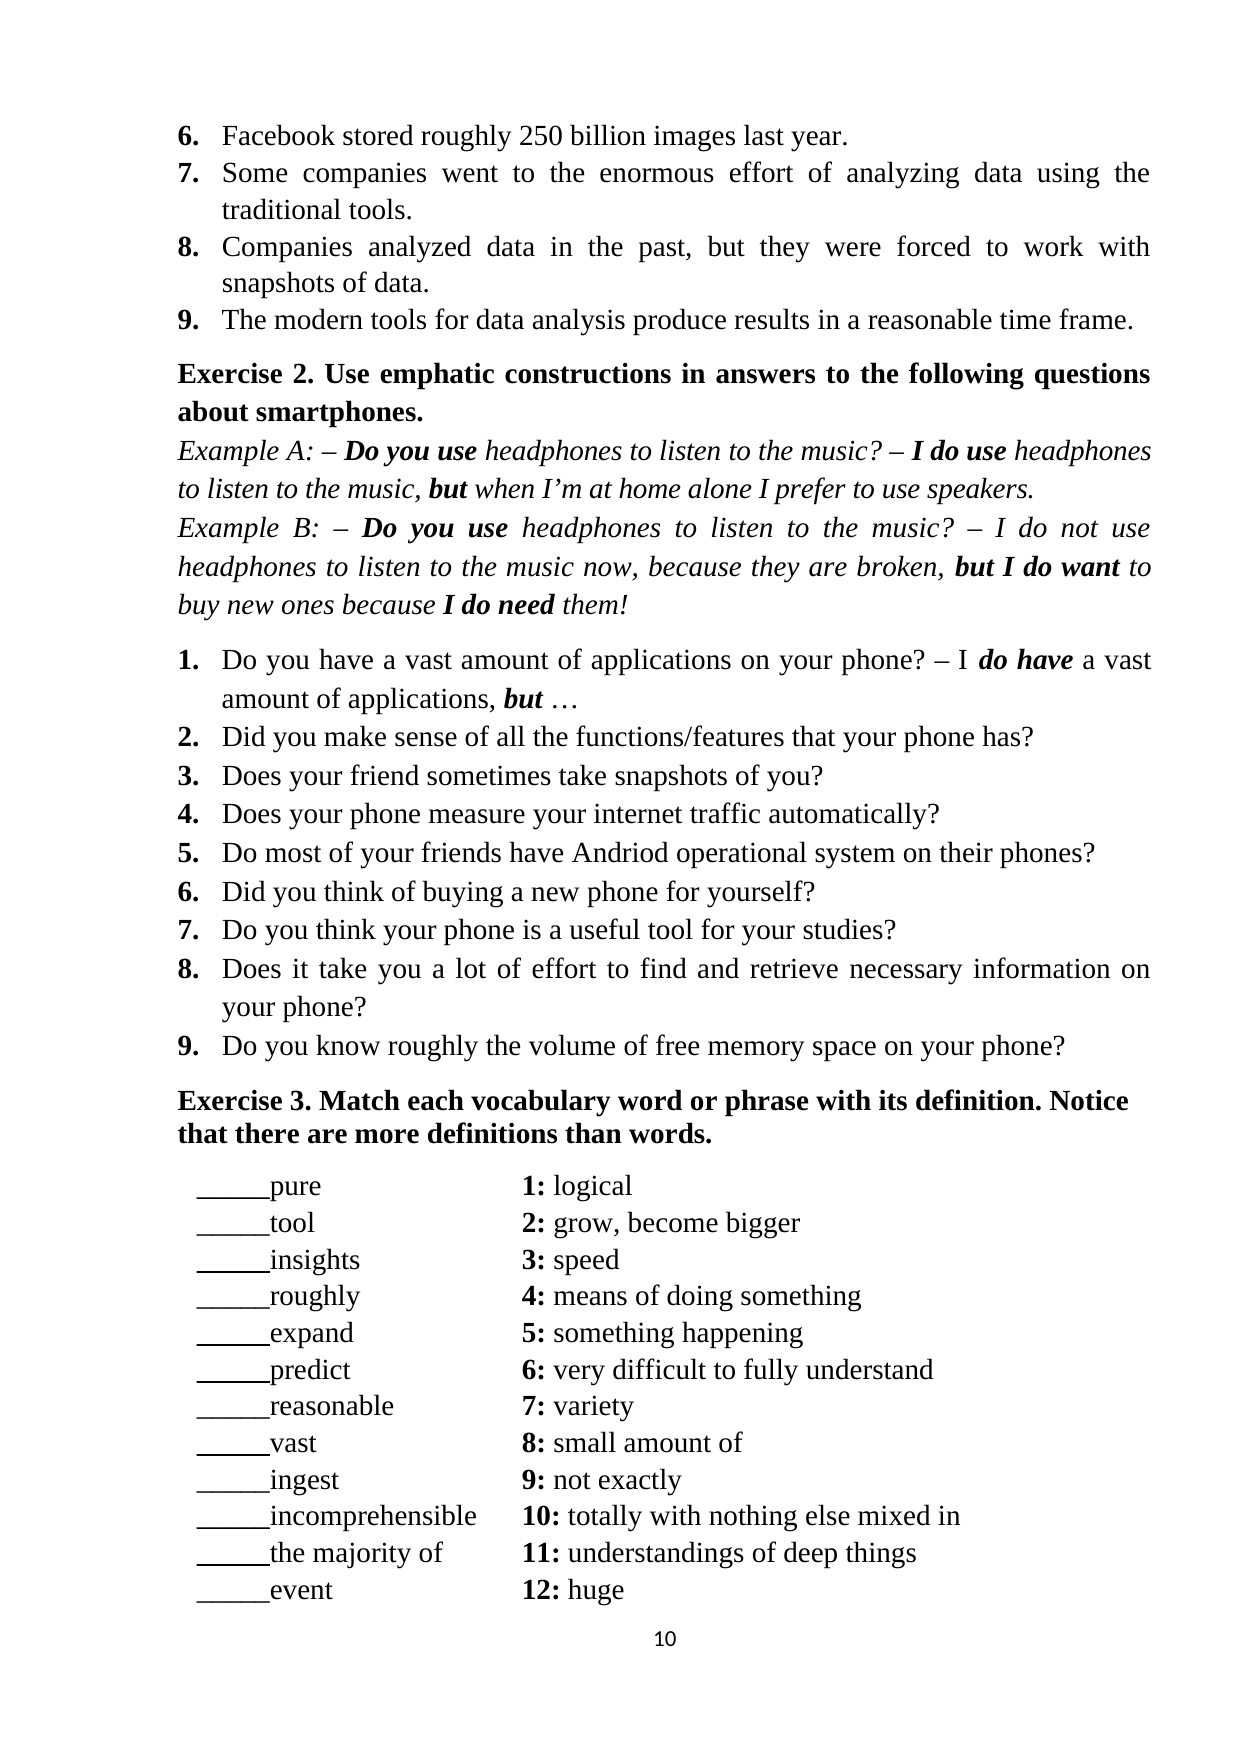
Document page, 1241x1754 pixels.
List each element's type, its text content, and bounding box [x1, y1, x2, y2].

list Do you think your phone is a useful tool for your studies? [177, 912, 1152, 946]
table_cell 3: speed [520, 1240, 978, 1277]
list Do you have a vast amount of applications on your phone? – I do have a vast amount of applications, but … [177, 642, 1152, 714]
list Companies analyzed data in the past, but they were forced to work with snapshots of data. [177, 229, 1152, 299]
list Does it take you a lot of effort to find and retrieve necessary information on your phone? [177, 951, 1152, 1023]
table_cell _____tool [195, 1204, 520, 1240]
table_cell 4: means of doing something [520, 1277, 978, 1313]
text Exercise 2. Use emphatic constructions in answers to the following questions about smartphones. [177, 356, 1152, 428]
table_cell 9: not exactly [520, 1460, 978, 1497]
table_cell _____vast [195, 1424, 520, 1460]
table_cell _____ingest [195, 1460, 520, 1497]
table_cell _____the majority of [195, 1534, 520, 1570]
list Do you know roughly the volume of free memory space on your phone? [177, 1028, 1152, 1061]
list Do most of your friends have Andriod operational system on their phones? [177, 835, 1152, 869]
table_header 1: logical [520, 1167, 978, 1203]
text Example B: – Do you use headphones to listen to the music? – I do not use headphones to listen to the music now, because they are broken, but I do want to buy new ones because I do need them! [177, 510, 1152, 621]
table_cell 11: understandings of deep things [520, 1534, 978, 1570]
list Did you make sense of all the functions/features that your phone has? [177, 719, 1152, 753]
table_cell 2: grow, become bigger [520, 1204, 978, 1240]
list Does your friend sometimes take snapshots of you? [177, 758, 1152, 792]
table_cell _____reasonable [195, 1387, 520, 1423]
table_cell _____incomprehensible [195, 1497, 520, 1533]
table_cell 7: variety [520, 1387, 978, 1423]
table_cell _____expand [195, 1314, 520, 1350]
table_cell _____insights [195, 1240, 520, 1277]
table_cell 5: something happening [520, 1314, 978, 1350]
list Some companies went to the enormous effort of analyzing data using the traditional tools. [177, 155, 1152, 225]
list Facebook stored roughly 250 billion images last year. [177, 118, 1152, 152]
table_cell 10: totally with nothing else mixed in [520, 1497, 978, 1533]
table_cell _____event [195, 1570, 520, 1607]
text Exercise 3. Match each vocabulary word or phrase with its definition. Notice that there are more definitions than words. [177, 1083, 1152, 1150]
table_cell _____roughly [195, 1277, 520, 1313]
table_header _____pure [195, 1167, 520, 1203]
table_cell _____predict [195, 1350, 520, 1387]
list Does your phone measure your internet traffic automatically? [177, 797, 1152, 830]
list The modern tools for data analysis produce results in a reasonable time frame. [177, 302, 1152, 336]
table_cell 6: very difficult to fully understand [520, 1350, 978, 1387]
list Did you think of buying a new phone for yourself? [177, 874, 1152, 907]
table_cell 12: huge [520, 1570, 978, 1607]
text Example A: – Do you use headphones to listen to the music? – I do use headphones to listen to the music, but when I’m at home alone I prefer to use speakers. [177, 433, 1152, 505]
table_cell 8: small amount of [520, 1424, 978, 1460]
